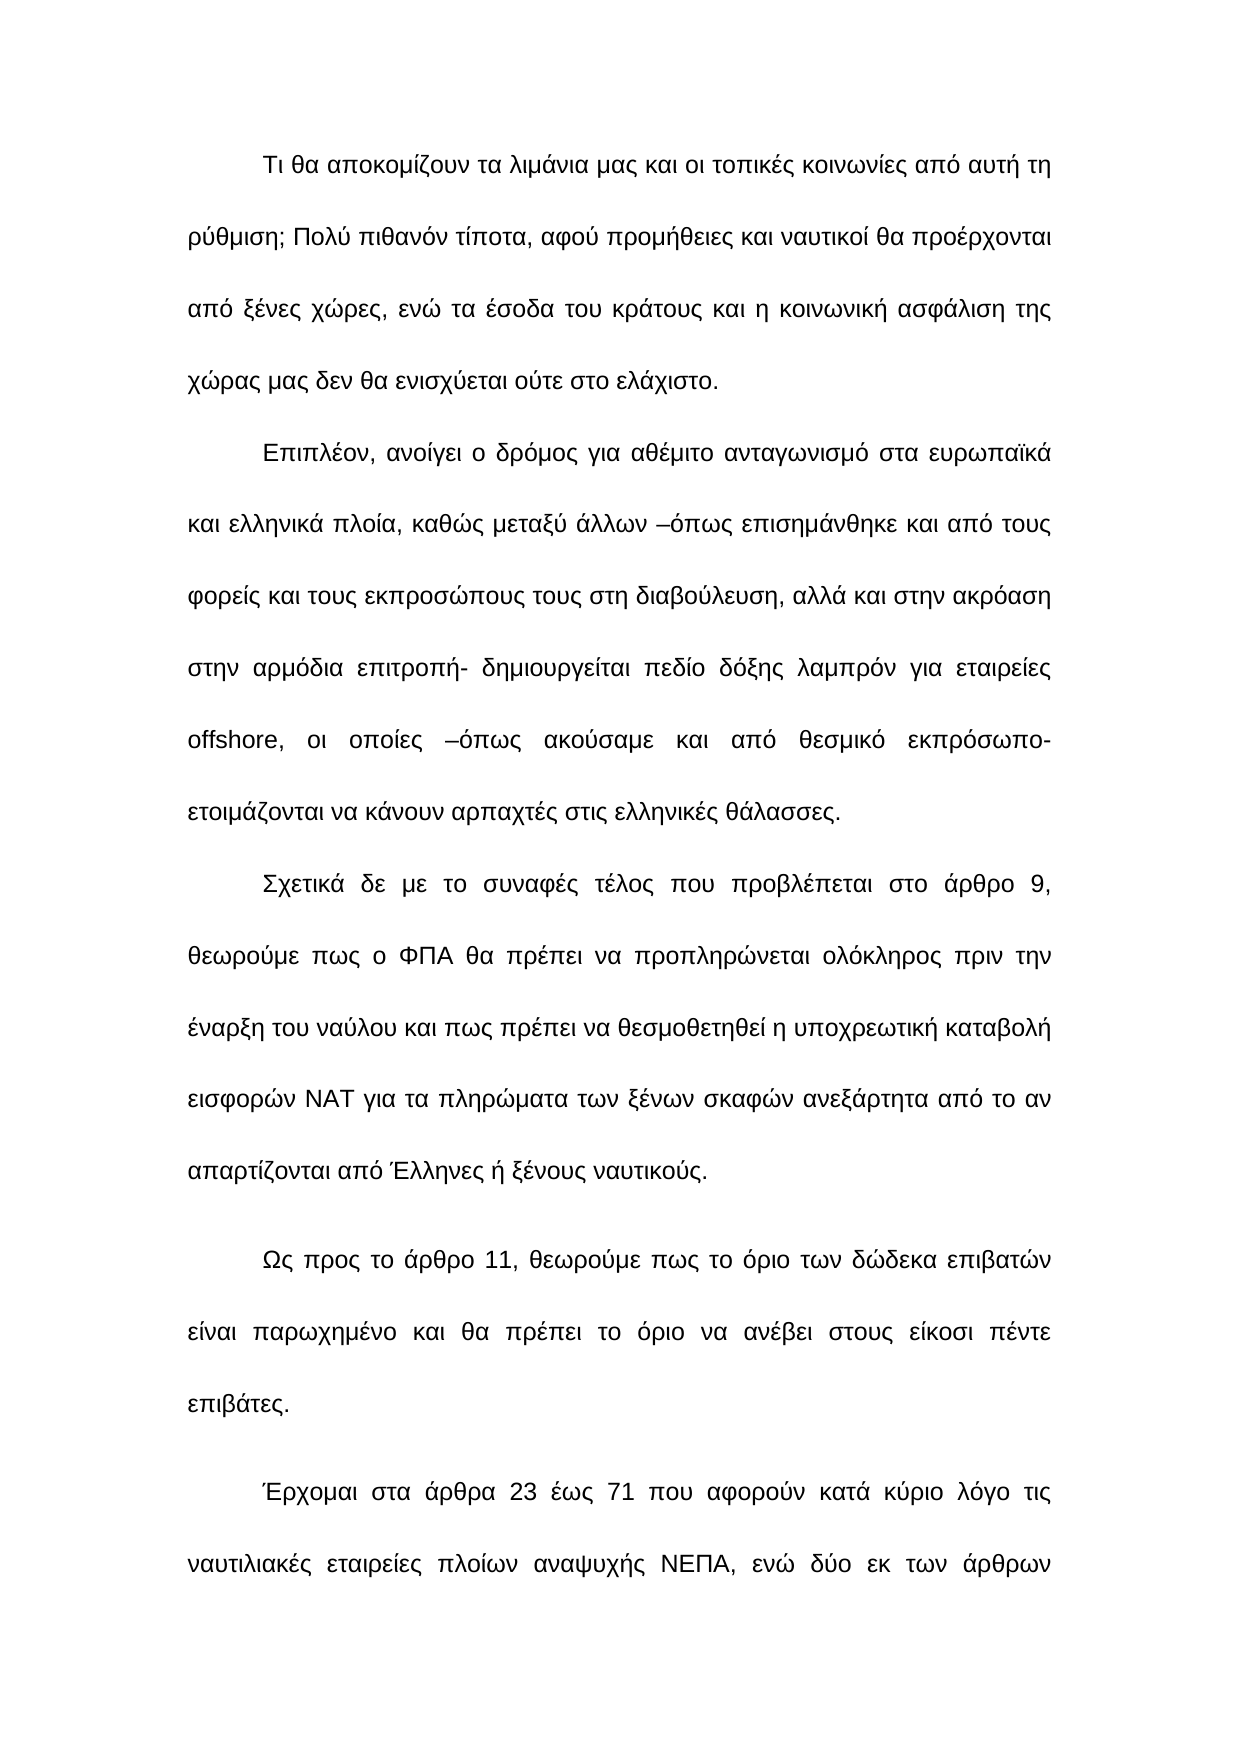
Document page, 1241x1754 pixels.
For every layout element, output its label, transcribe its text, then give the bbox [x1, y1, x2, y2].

text Σχετικά δε με το συναφές τέλος που προβλέπεται στο άρθρο 9, θεωρούμε πως ο ΦΠΑ θα πρέπει να προπληρώνεται ολόκληρος πριν την έναρξη του ναύλου και πως πρέπει να θεσμοθετηθεί η υποχρεωτική καταβολή εισφορών ΝΑΤ για τα πληρώματα των ξένων σκαφών ανεξάρτητα από το αν απαρτίζονται από Έλληνες ή ξένους ναυτικούς. [187, 869, 1053, 1185]
text Ως προς το άρθρο 11, θεωρούμε πως το όριο των δώδεκα επιβατών είναι παρωχημένο και θα πρέπει το όριο να ανέβει στους είκοσι πέντε επιβάτες. [187, 1245, 1053, 1417]
text Τι θα αποκομίζουν τα λιμάνια μας και οι τοπικές κοινωνίες από αυτή τη ρύθμιση; Πολύ πιθανόν τίποτα, αφού προμήθειες και ναυτικοί θα προέρχονται από ξένες χώρες, ενώ τα έσοδα του κράτους και η κοινωνική ασφάλιση της χώρας μας δεν θα ενισχύεται ούτε στο ελάχιστο. [187, 150, 1053, 394]
text Επιπλέον, ανοίγει ο δρόμος για αθέμιτο ανταγωνισμό στα ευρωπαϊκά και ελληνικά πλοία, καθώς μεταξύ άλλων –όπως επισημάνθηκε και από τους φορείς και τους εκπροσώπους τους στη διαβούλευση, αλλά και στην ακρόαση στην αρμόδια επιτροπή- δημιουργείται πεδίο δόξης λαμπρόν για εταιρείες offshore, οι οποίες –όπως ακούσαμε και από θεσμικό εκπρόσωπο- ετοιμάζονται να κάνουν αρπαχτές στις ελληνικές θάλασσες. [187, 437, 1053, 826]
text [187, 1477, 1053, 1578]
